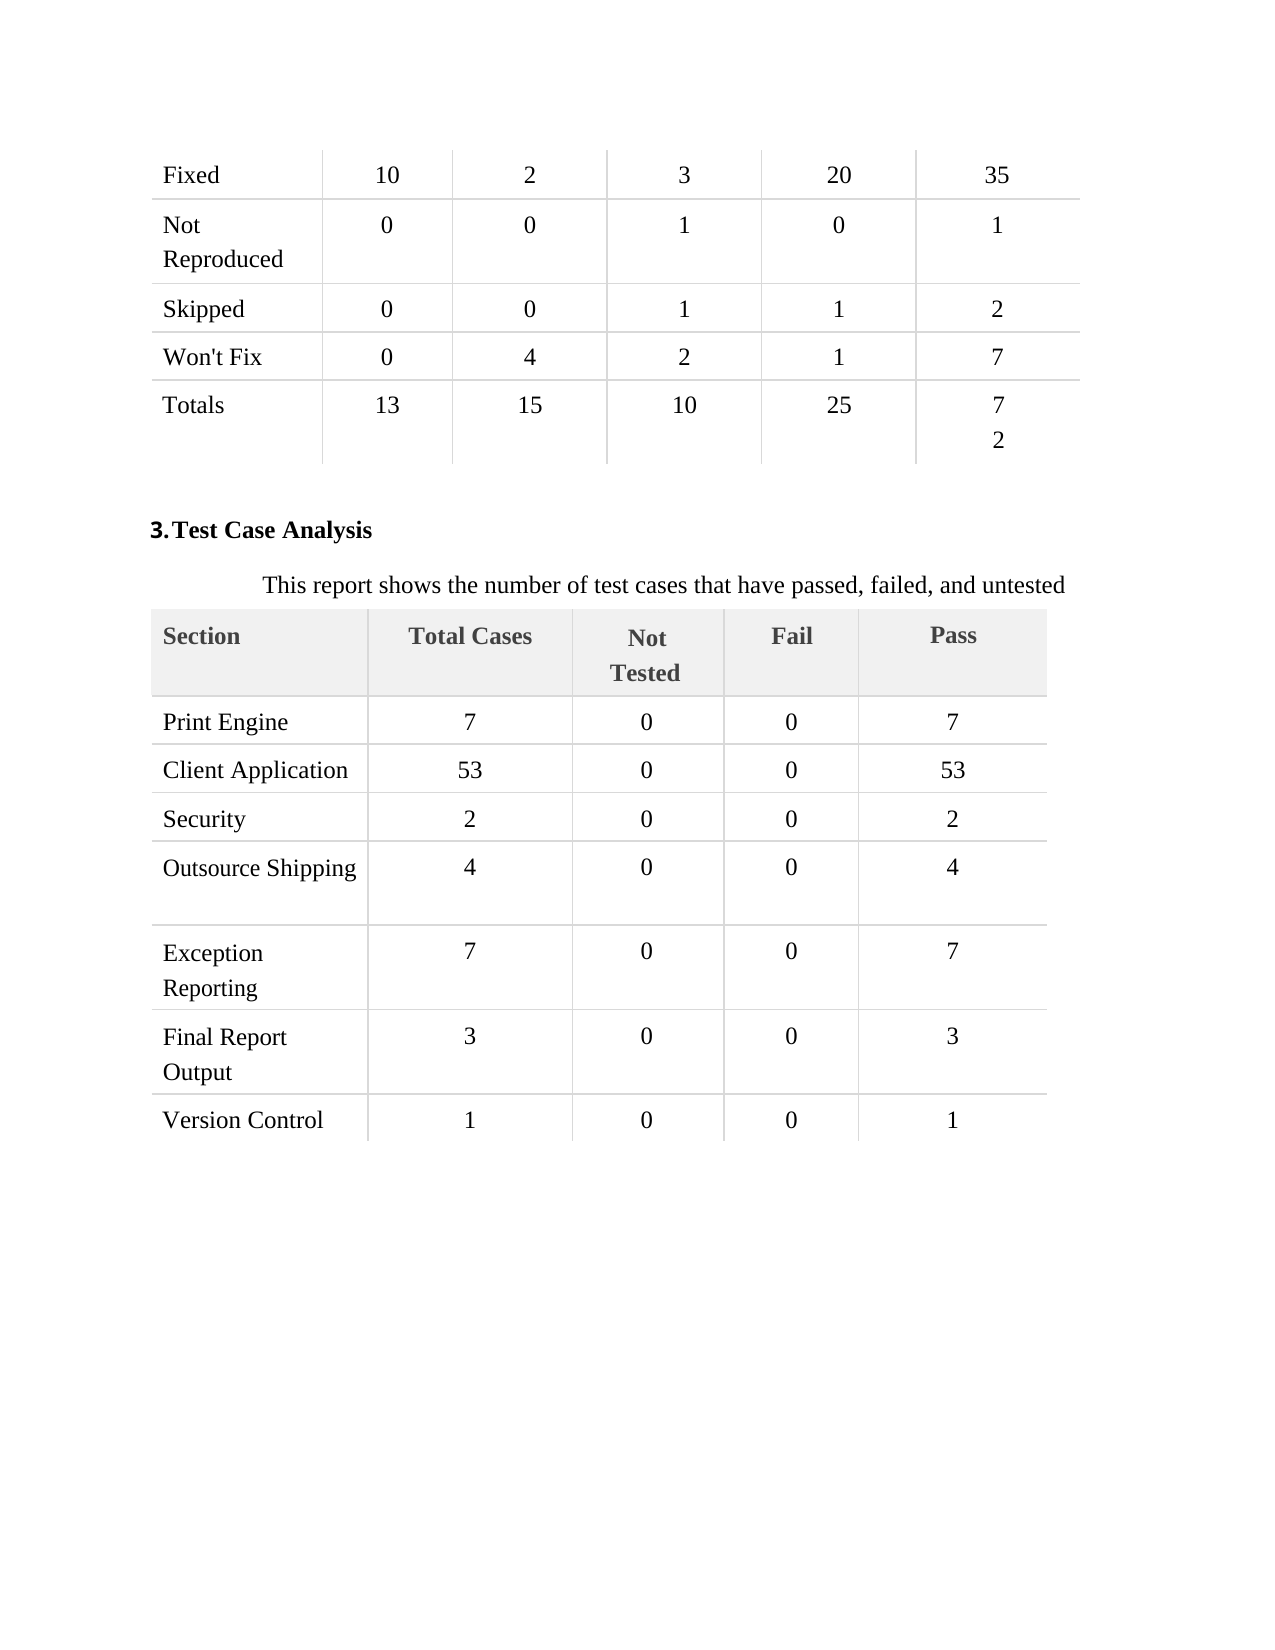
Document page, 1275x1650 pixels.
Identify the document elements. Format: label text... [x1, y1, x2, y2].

table_cell 2 [608, 333, 761, 379]
table_cell 10 [608, 381, 761, 463]
table_cell Outsource Shipping [151, 841, 367, 924]
table_cell 0 [573, 926, 723, 1008]
table_cell 2 [917, 284, 1080, 331]
table_cell 0 [453, 200, 606, 283]
table_cell Client Application [151, 744, 367, 792]
table_cell 0 [573, 745, 723, 792]
table_cell 1 [369, 1095, 572, 1141]
table_cell Totals [151, 380, 322, 463]
table_cell 1 [762, 284, 915, 331]
table_header 2 [453, 150, 606, 198]
table_header Fixed [151, 150, 322, 198]
table_cell 3 [369, 1010, 572, 1093]
text This report shows the number of test cases that have passed, failed, and untested [262, 570, 1066, 598]
table_cell 53 [369, 745, 572, 792]
table_cell 7 [369, 697, 572, 743]
table_header Not Tested [573, 609, 723, 695]
table_cell 4 [859, 842, 1047, 924]
table_cell Won't Fix [151, 332, 322, 379]
table_cell 3 [859, 1010, 1047, 1093]
subtitle Test Case Analysis [150, 514, 1214, 545]
table_header Section [151, 609, 367, 695]
table_cell 7 [859, 926, 1047, 1008]
table_cell 1 [608, 284, 761, 331]
table_cell 7 [369, 926, 572, 1008]
table_cell 1 [608, 200, 761, 283]
table_header 20 [762, 150, 915, 198]
table_cell 0 [725, 926, 858, 1008]
table_cell 0 [725, 793, 858, 840]
table_cell 1 [859, 1094, 1048, 1141]
table_header 35 [917, 150, 1080, 198]
table_cell 0 [725, 1010, 858, 1093]
table_cell Exception Reporting [151, 925, 367, 1008]
table_cell 0 [573, 697, 723, 743]
table_cell 0 [323, 200, 452, 283]
table_header Pass [859, 609, 1047, 695]
table_cell Skipped [151, 284, 322, 331]
table_cell 13 [323, 381, 452, 463]
table_cell 4 [453, 333, 606, 379]
table_cell Print Engine [151, 696, 367, 743]
table_cell 0 [453, 284, 606, 331]
table_cell 1 [762, 333, 915, 379]
table_header 10 [323, 150, 452, 198]
table_cell 0 [573, 1095, 723, 1141]
table_cell 0 [573, 842, 723, 924]
table_cell Not Reproduced [151, 199, 322, 283]
table_header Total Cases [369, 609, 572, 695]
table_cell Security [151, 793, 367, 840]
table_cell 2 [369, 793, 572, 840]
table_cell 7 [859, 697, 1047, 743]
table_cell 53 [859, 745, 1047, 792]
table_cell Final Report Output [151, 1010, 367, 1093]
table_header Fail [725, 609, 858, 695]
table_cell 15 [453, 381, 606, 463]
table_cell 7 [917, 333, 1080, 379]
table_cell 2 [859, 793, 1047, 840]
table_cell 0 [725, 697, 858, 743]
table_cell 0 [573, 1010, 723, 1093]
table_cell 0 [725, 1095, 858, 1141]
table_cell 7 2 [917, 381, 1080, 463]
table_cell 1 [917, 200, 1080, 283]
table_cell Version Control [151, 1094, 367, 1141]
table_cell 0 [725, 745, 858, 792]
table_cell 0 [725, 842, 858, 924]
table_cell 0 [573, 793, 723, 840]
table_cell 0 [323, 333, 452, 379]
table_cell 0 [762, 200, 915, 283]
table_header 3 [608, 150, 761, 198]
table_cell 25 [762, 381, 915, 463]
table_cell 0 [323, 284, 452, 331]
table_cell 4 [369, 842, 572, 924]
